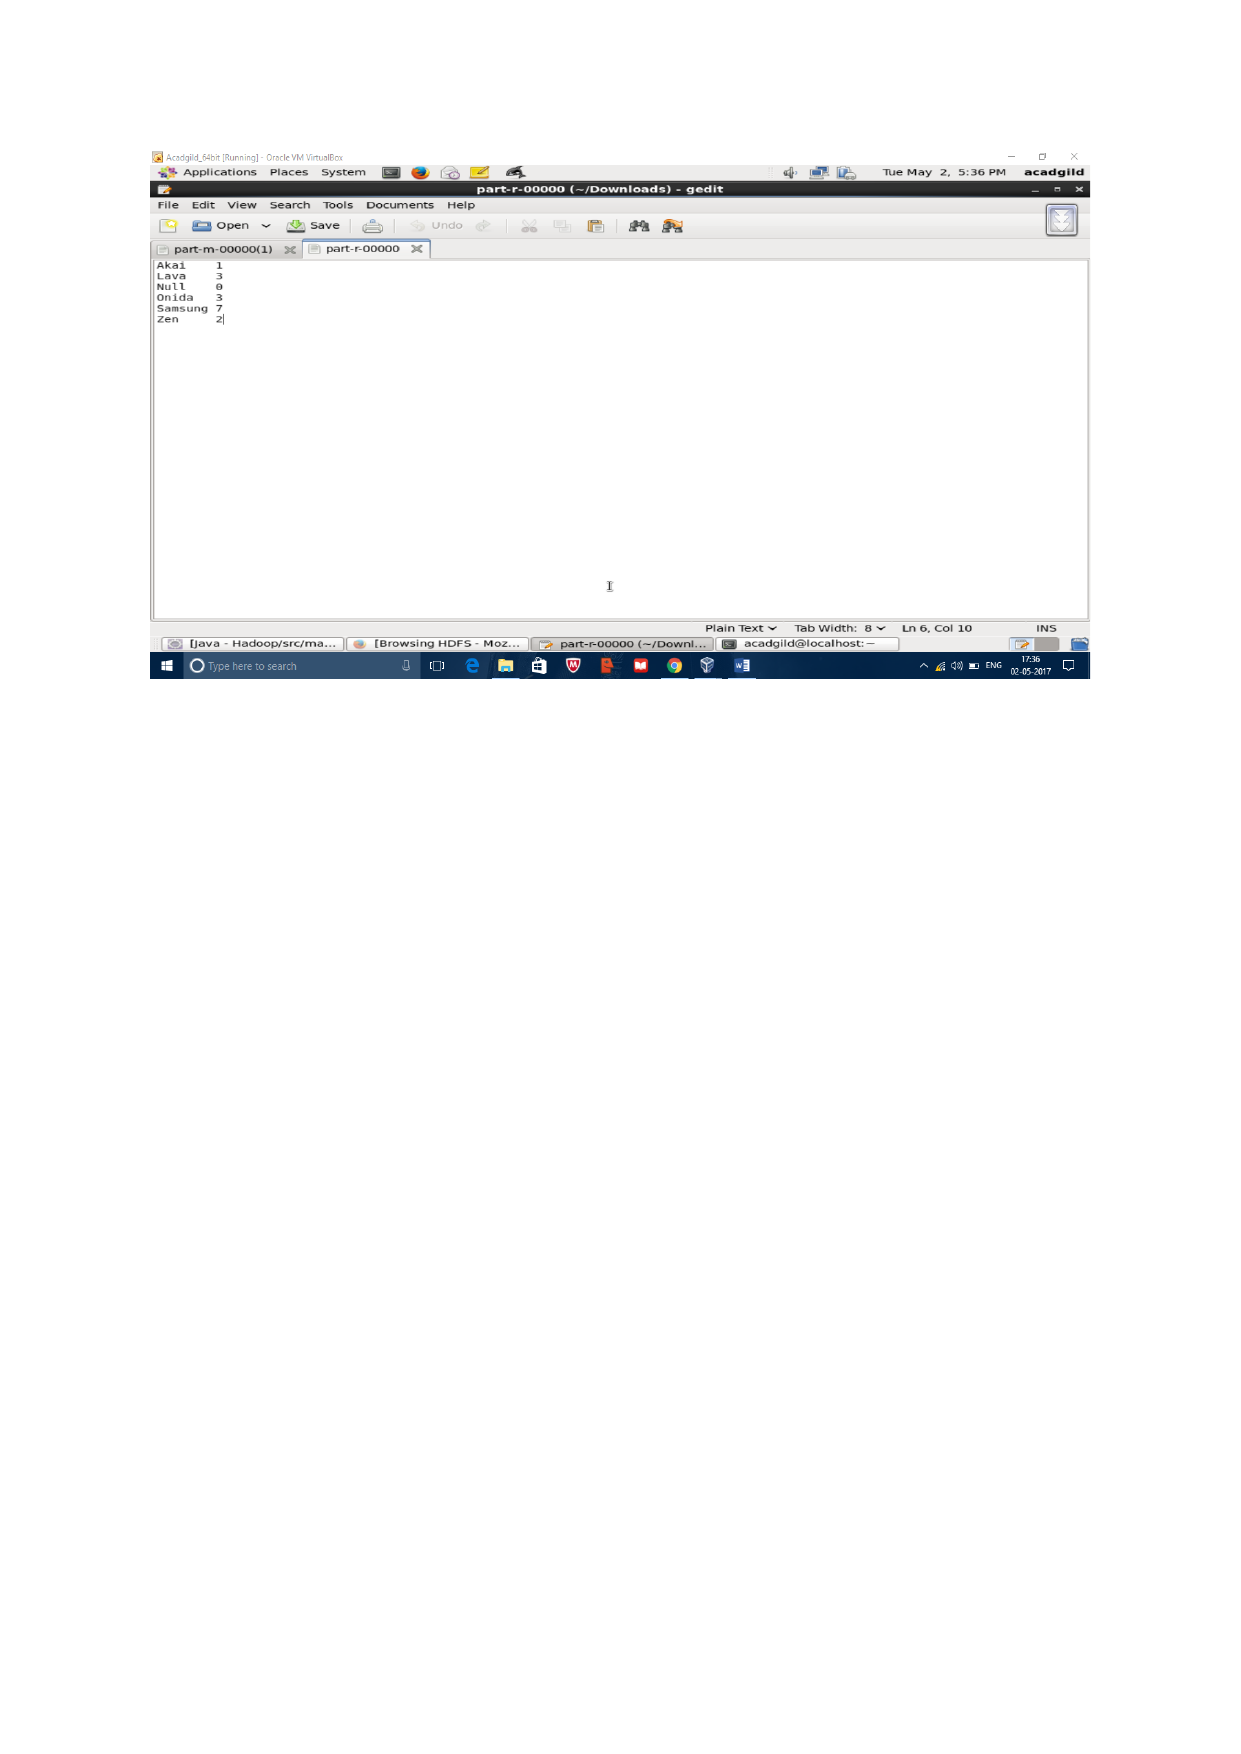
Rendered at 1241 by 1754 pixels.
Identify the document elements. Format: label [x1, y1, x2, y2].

picture [150, 150, 1091, 679]
